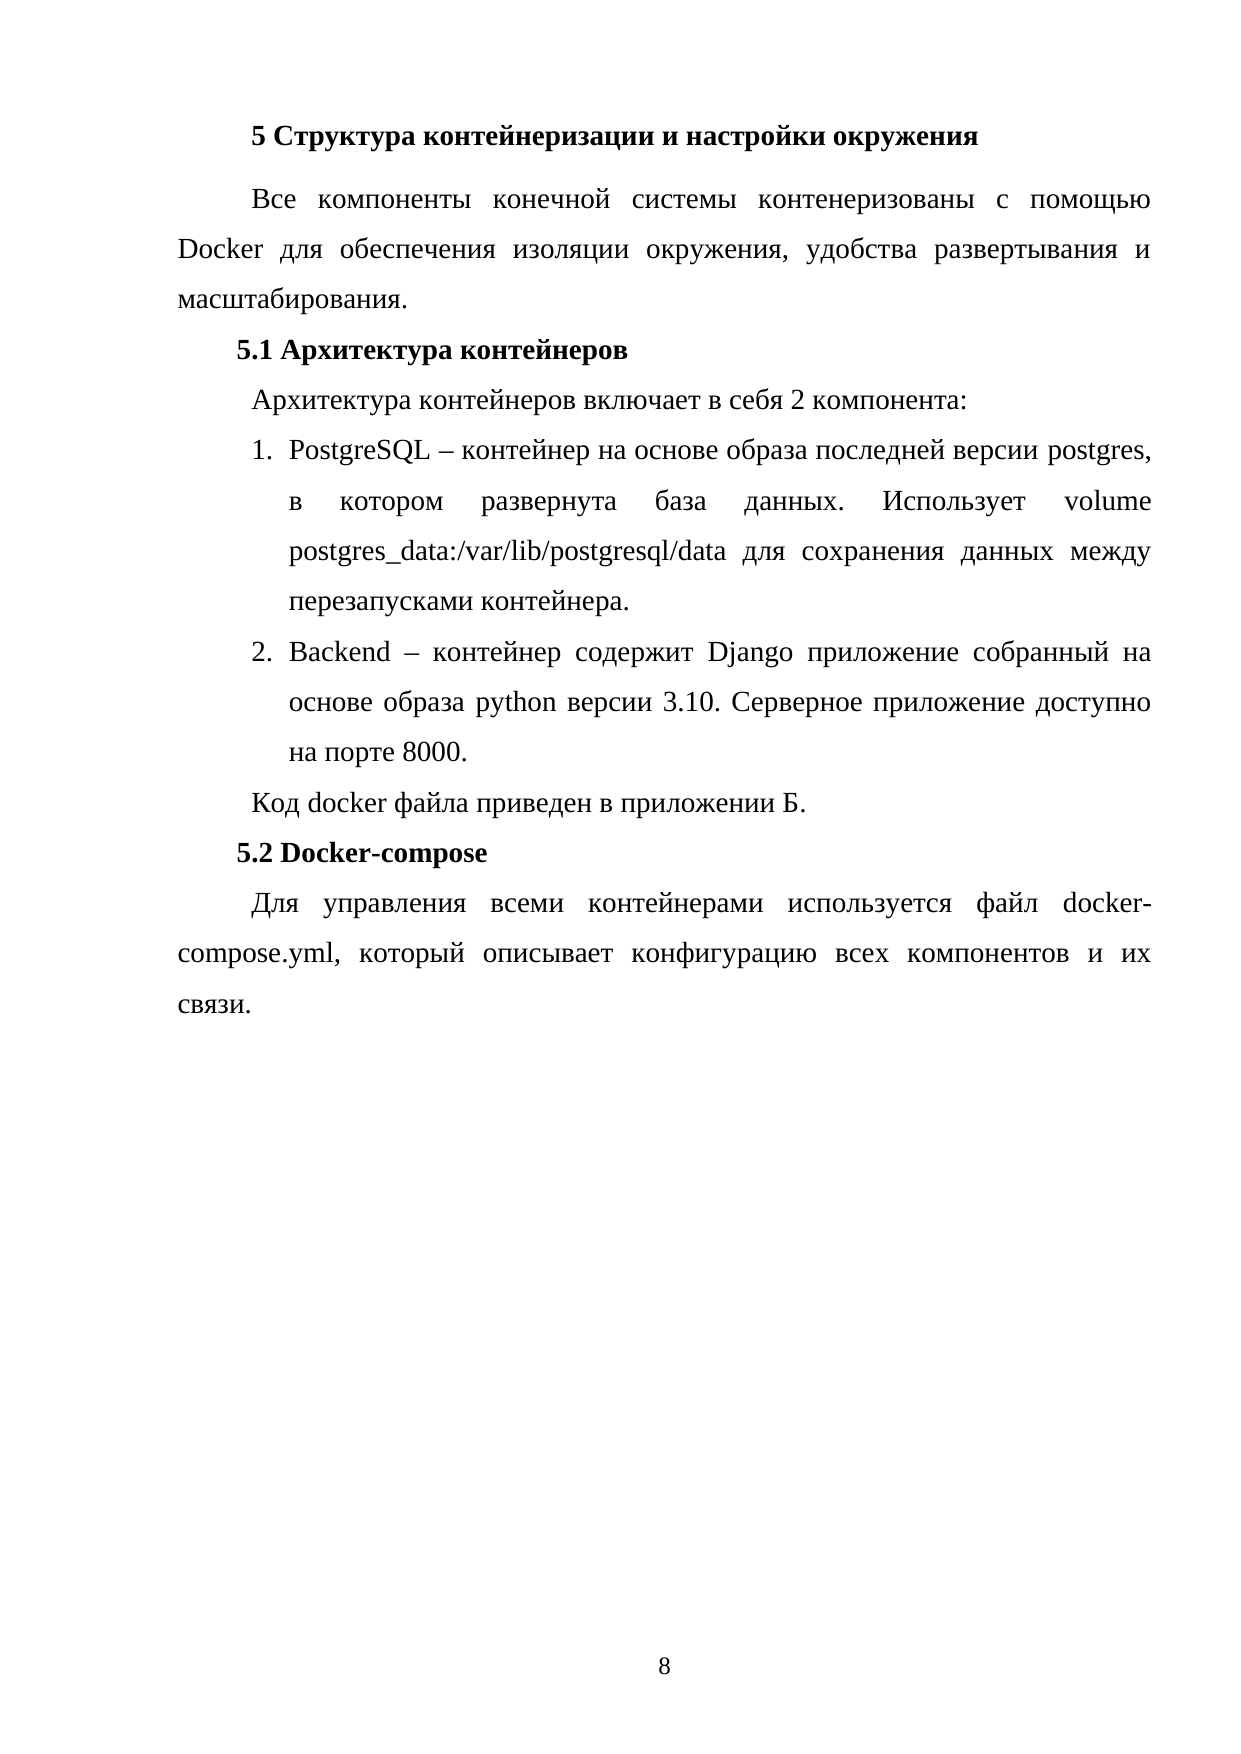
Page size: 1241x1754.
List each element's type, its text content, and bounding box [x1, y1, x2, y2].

text Все компоненты конечной системы контенеризованы с помощью Docker для обеспечения изоляции окружения, удобства развертывания и масштабирования. [177, 181, 1152, 315]
text Для управления всеми контейнерами используется файл docker-compose.yml, который описывает конфигурацию всех компонентов и их связи. [177, 885, 1152, 1019]
text Структура контейнеризации и настройки окружения [177, 118, 1152, 152]
list PostgreSQL – контейнер на основе образа последней версии postgres, в котором развернута база данных. Использует volume postgres_data:/var/lib/postgresql/data для сохранения данных между перезапусками контейнера. [251, 432, 1152, 617]
list Backend – контейнер содержит Django приложение собранный на основе образа python версии 3.10. Серверное приложение доступно на порте 8000. [251, 634, 1152, 768]
text Код docker файла приведен в приложении Б. [177, 785, 1152, 818]
text Архитектура контейнеров [162, 332, 1152, 365]
text Архитектура контейнеров включает в себя 2 компонента: [177, 382, 1152, 416]
text Docker-compose [162, 835, 1152, 868]
